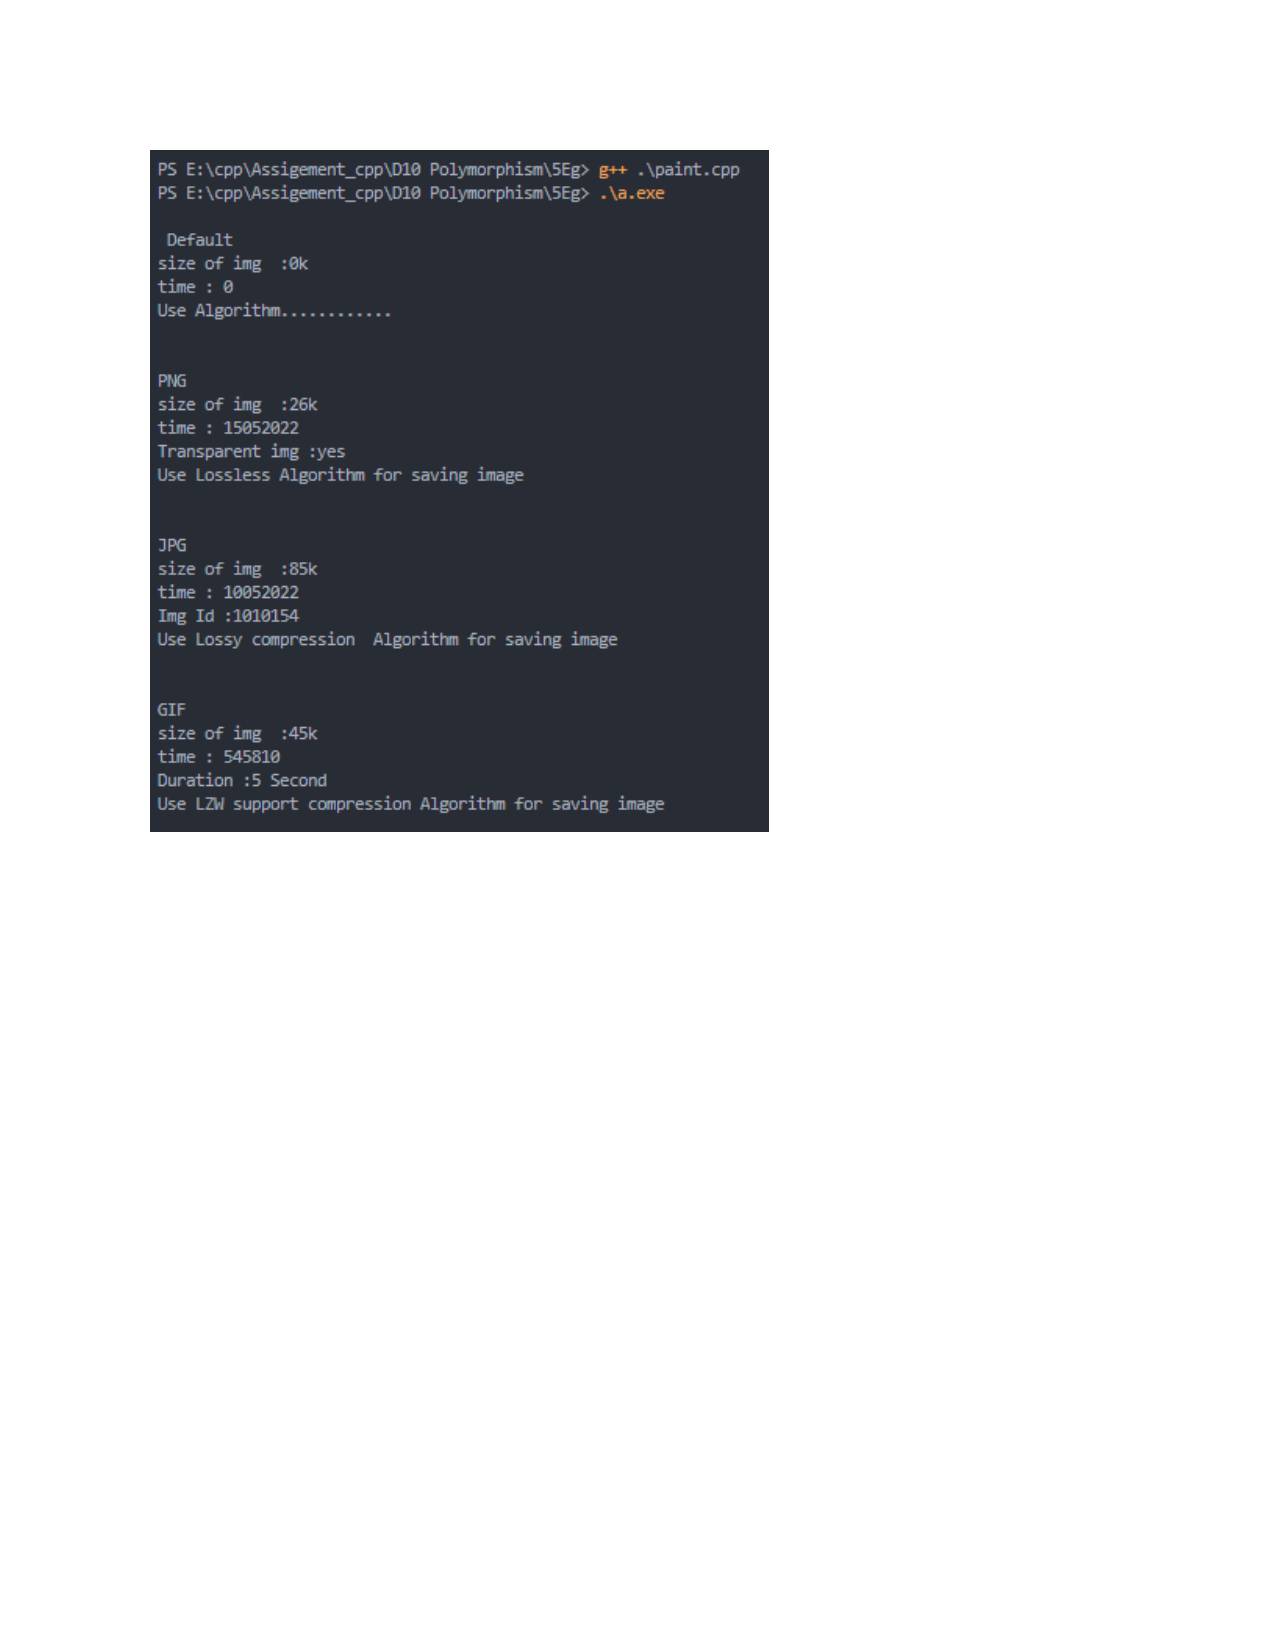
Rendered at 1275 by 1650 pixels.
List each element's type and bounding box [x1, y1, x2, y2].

picture [150, 150, 769, 832]
